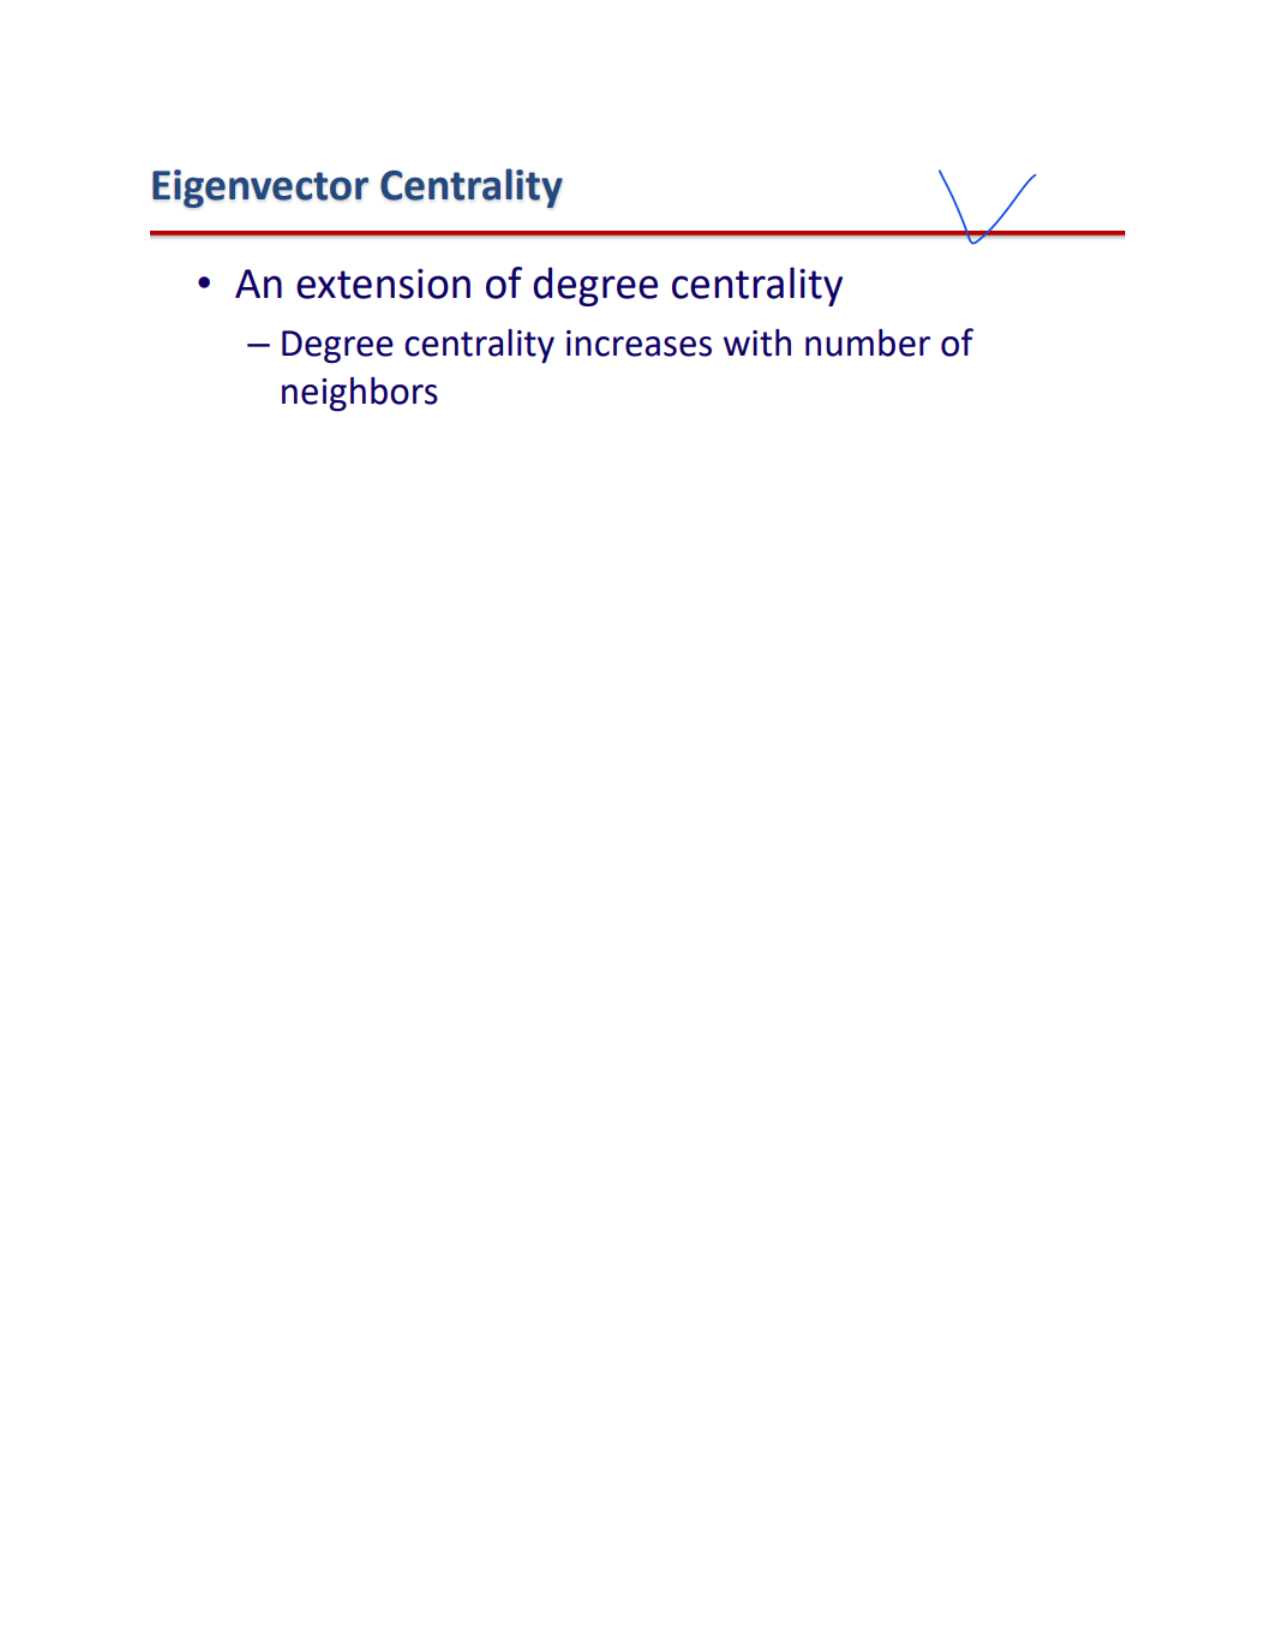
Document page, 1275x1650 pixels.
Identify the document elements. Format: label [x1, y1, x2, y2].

picture [150, 150, 1125, 435]
